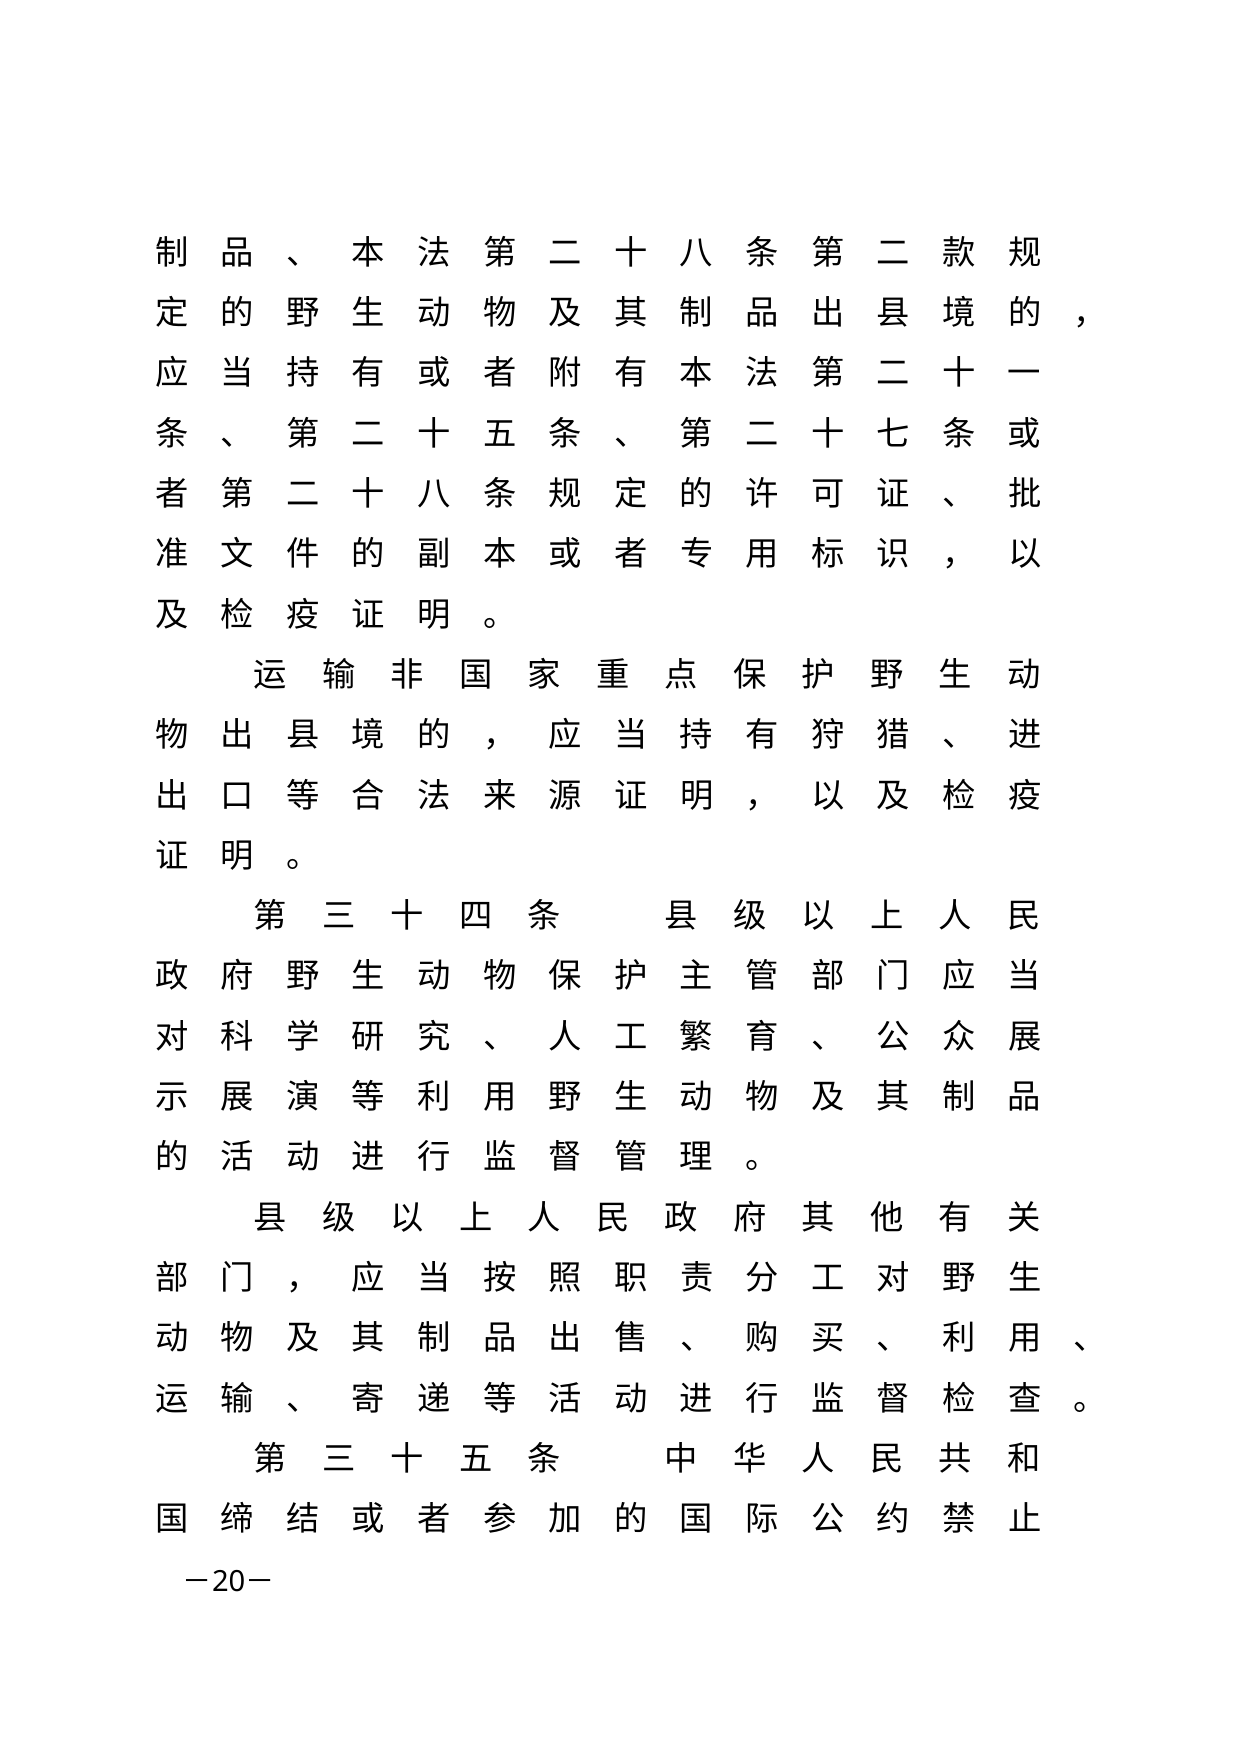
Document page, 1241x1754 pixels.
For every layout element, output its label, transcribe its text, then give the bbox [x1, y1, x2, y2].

text 第三十五条 中华人民共和国缔结或者参加的国际公约禁止或者限制贸易的野生动物或者其制品名录，由国家濒危物种进出口管理机构制定、调整并公布。 [155, 1426, 1073, 1546]
text 第三十三条 运输、携带、寄递国家重点保护野生动物及其制品、本法第二十八条第二款规定的野生动物及其制品出县境的，应当持有或者附有本法第二十一条、第二十五条、第二十七条或者第二十八条规定的许可证、批准文件的副本或者专用标识，以及检疫证明。 [155, 219, 1073, 642]
text 县级以上人民政府其他有关部门，应当按照职责分工对野生动物及其制品出售、购买、利用、运输、寄递等活动进行监督检查。 [155, 1184, 1073, 1426]
text 第三十四条 县级以上人民政府野生动物保护主管部门应当对科学研究、人工繁育、公众展示展演等利用野生动物及其制品的活动进行监督管理。 [155, 883, 1073, 1184]
text 运输非国家重点保护野生动物出县境的，应当持有狩猎、进出口等合法来源证明，以及检疫证明。 [155, 642, 1073, 883]
